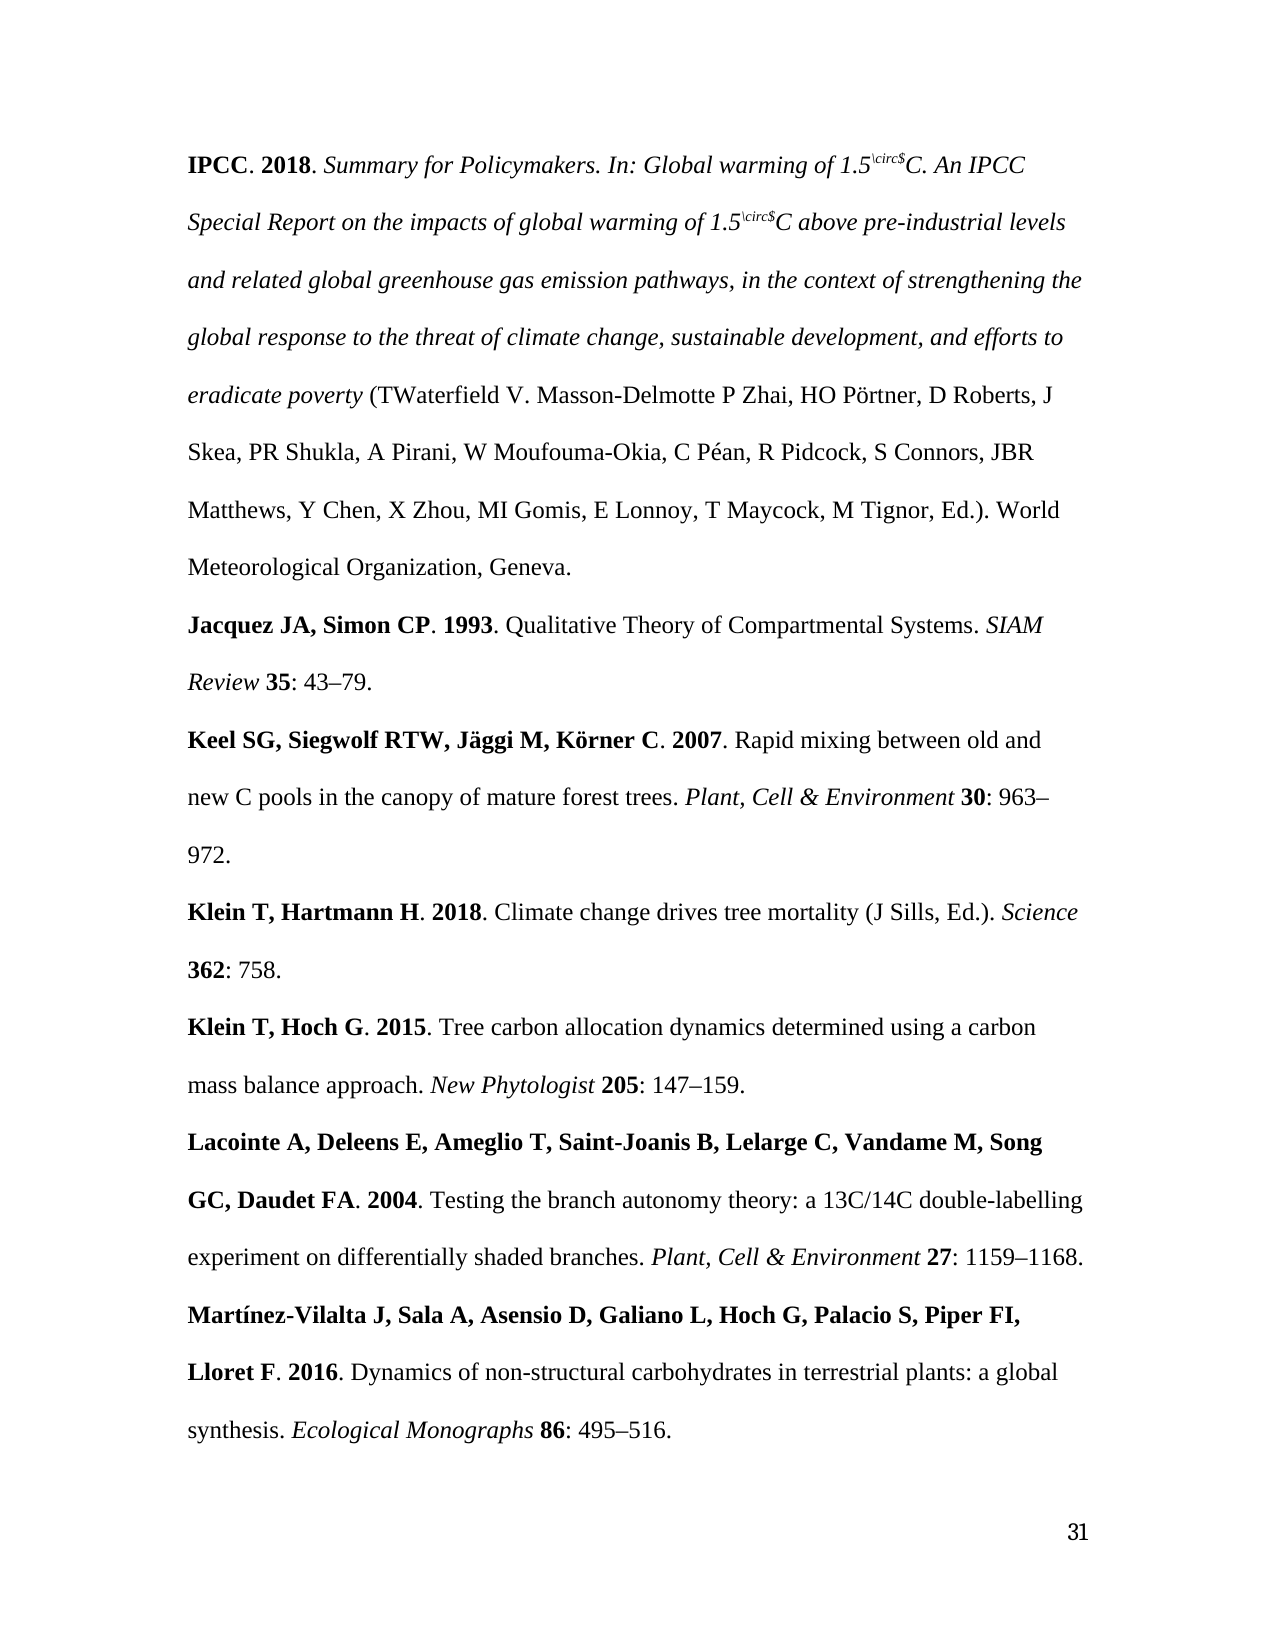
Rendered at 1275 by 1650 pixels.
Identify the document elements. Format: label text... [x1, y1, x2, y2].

text IPCC. 2018. Summary for Policymakers. In: Global warming of 1.5\circ$C. An IPCC Special Report on the impacts of global warming of 1.5\circ$C above pre-industrial levels and related global greenhouse gas emission pathways, in the context of strengthening the global response to the threat of climate change, sustainable development, and efforts to eradicate poverty (TWaterfield V. Masson-Delmotte P Zhai, HO Pörtner, D Roberts, J Skea, PR Shukla, A Pirani, W Moufouma-Okia, C Péan, R Pidcock, S Connors, JBR Matthews, Y Chen, X Zhou, MI Gomis, E Lonnoy, T Maycock, M Tignor, Ed.). World Meteorological Organization, Geneva. [187, 150, 1088, 581]
text Klein T, Hoch G. 2015. Tree carbon allocation dynamics determined using a carbon mass balance approach. New Phytologist 205: 147–159. [187, 1012, 1088, 1099]
text Lacointe A, Deleens E, Ameglio T, Saint-Joanis B, Lelarge C, Vandame M, Song GC, Daudet FA. 2004. Testing the branch autonomy theory: a 13C/14C double-labelling experiment on differentially shaded branches. Plant, Cell & Environment 27: 1159–1168. [187, 1127, 1088, 1271]
text Martínez-Vilalta J, Sala A, Asensio D, Galiano L, Hoch G, Palacio S, Piper FI, Lloret F. 2016. Dynamics of non-structural carbohydrates in terrestrial plants: a global synthesis. Ecological Monographs 86: 495–516. [187, 1300, 1088, 1444]
text Keel SG, Siegwolf RTW, Jäggi M, Körner C. 2007. Rapid mixing between old and new C pools in the canopy of mature forest trees. Plant, Cell & Environment 30: 963–972. [187, 725, 1088, 869]
text Klein T, Hartmann H. 2018. Climate change drives tree mortality (J Sills, Ed.). Science 362: 758. [187, 897, 1088, 984]
text Jacquez JA, Simon CP. 1993. Qualitative Theory of Compartmental Systems. SIAM Review 35: 43–79. [187, 610, 1088, 696]
